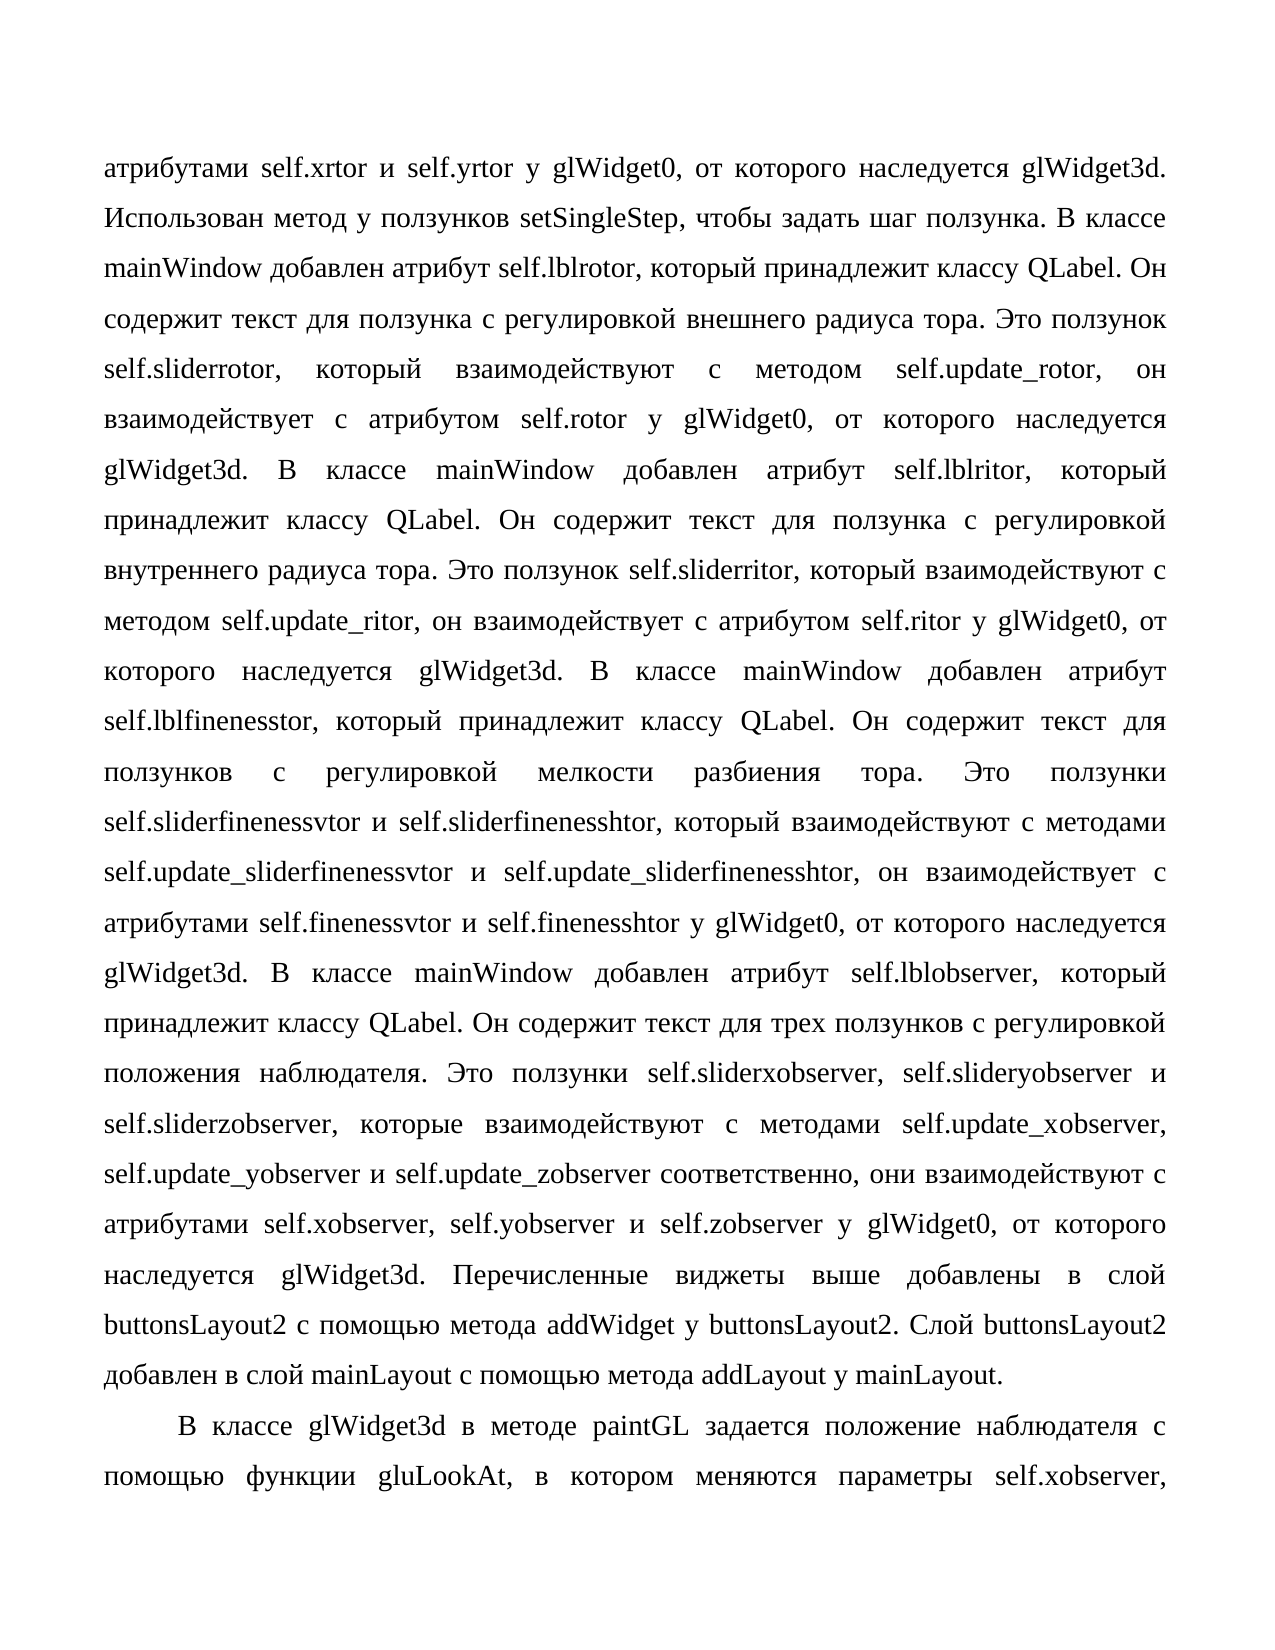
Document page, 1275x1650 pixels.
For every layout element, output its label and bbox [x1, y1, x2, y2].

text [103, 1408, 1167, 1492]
text [103, 150, 1167, 1391]
